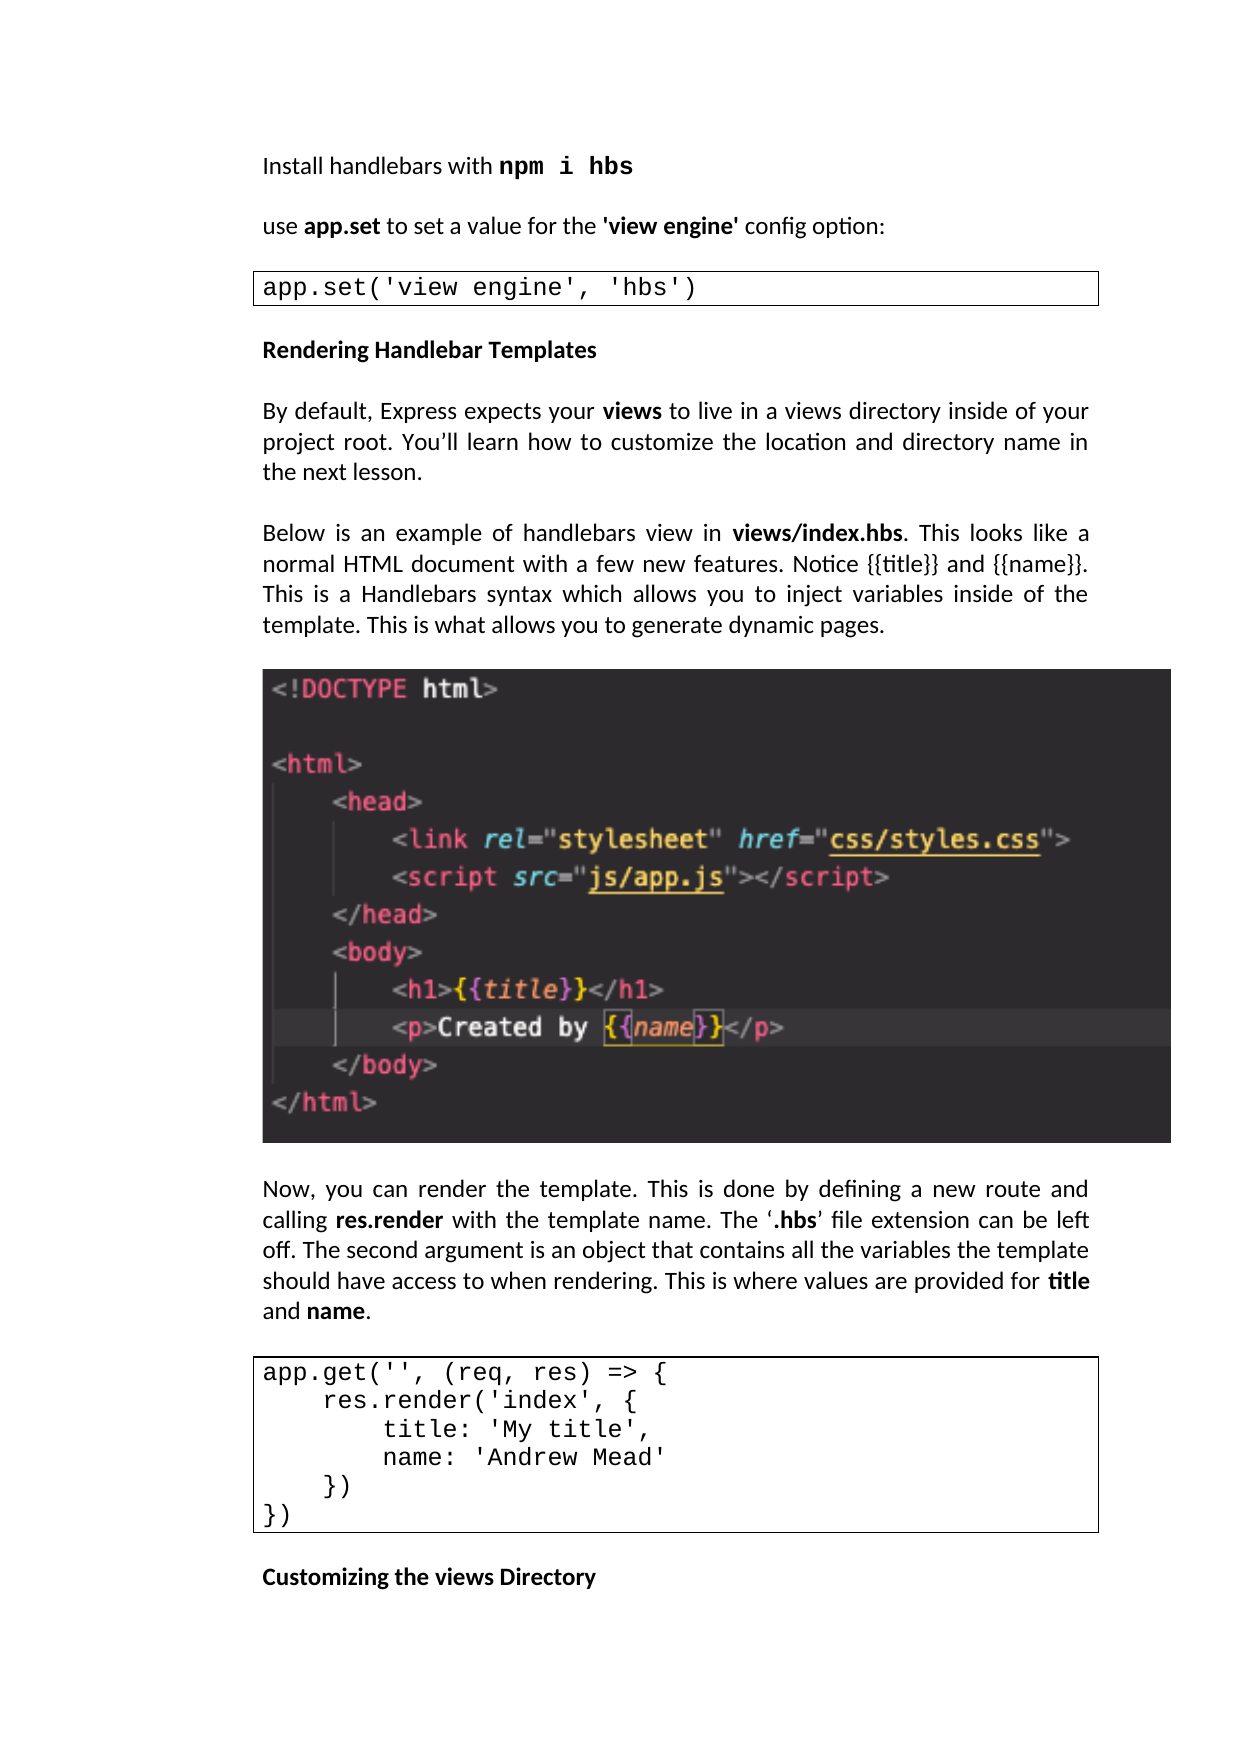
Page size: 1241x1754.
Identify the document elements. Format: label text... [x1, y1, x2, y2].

list name: 'Andrew Mead' [254, 1441, 1098, 1470]
list }) [254, 1498, 1098, 1532]
list app.set('view engine', 'hbs') [254, 272, 1098, 305]
list app.get('', (req, res) => { [254, 1358, 1098, 1385]
list Rendering Handlebar Templates [262, 334, 1090, 364]
list Now, you can render the template. This is done by defining a new route and calling res.render with the template name. The ‘.hbs’ file extension can be left off. The second argument is an object that contains all the variables the template should have access to when rendering. This is where values are provided for title and name. [262, 1173, 1090, 1326]
list Customizing the views Directory [262, 1561, 1090, 1592]
list title: 'My title', [254, 1413, 1098, 1441]
list By default, Express expects your views to live in a views directory inside of your project root. You’ll learn how to customize the location and directory name in the next lesson. [262, 395, 1090, 487]
text Below is an example of handlebars view in views/index.hbs. This looks like a normal HTML document with a few new features. Notice {{title}} and {{name}}. This is a Handlebars syntax which allows you to inject variables inside of the template. This is what allows you to generate dynamic pages. [262, 517, 1090, 639]
list res.render('index', { [254, 1385, 1098, 1413]
list use app.set to set a value for the 'view engine' config option: [262, 210, 1090, 241]
list Install handlebars with npm i hbs [262, 150, 1090, 182]
picture [262, 669, 1171, 1143]
list }) [254, 1470, 1098, 1498]
